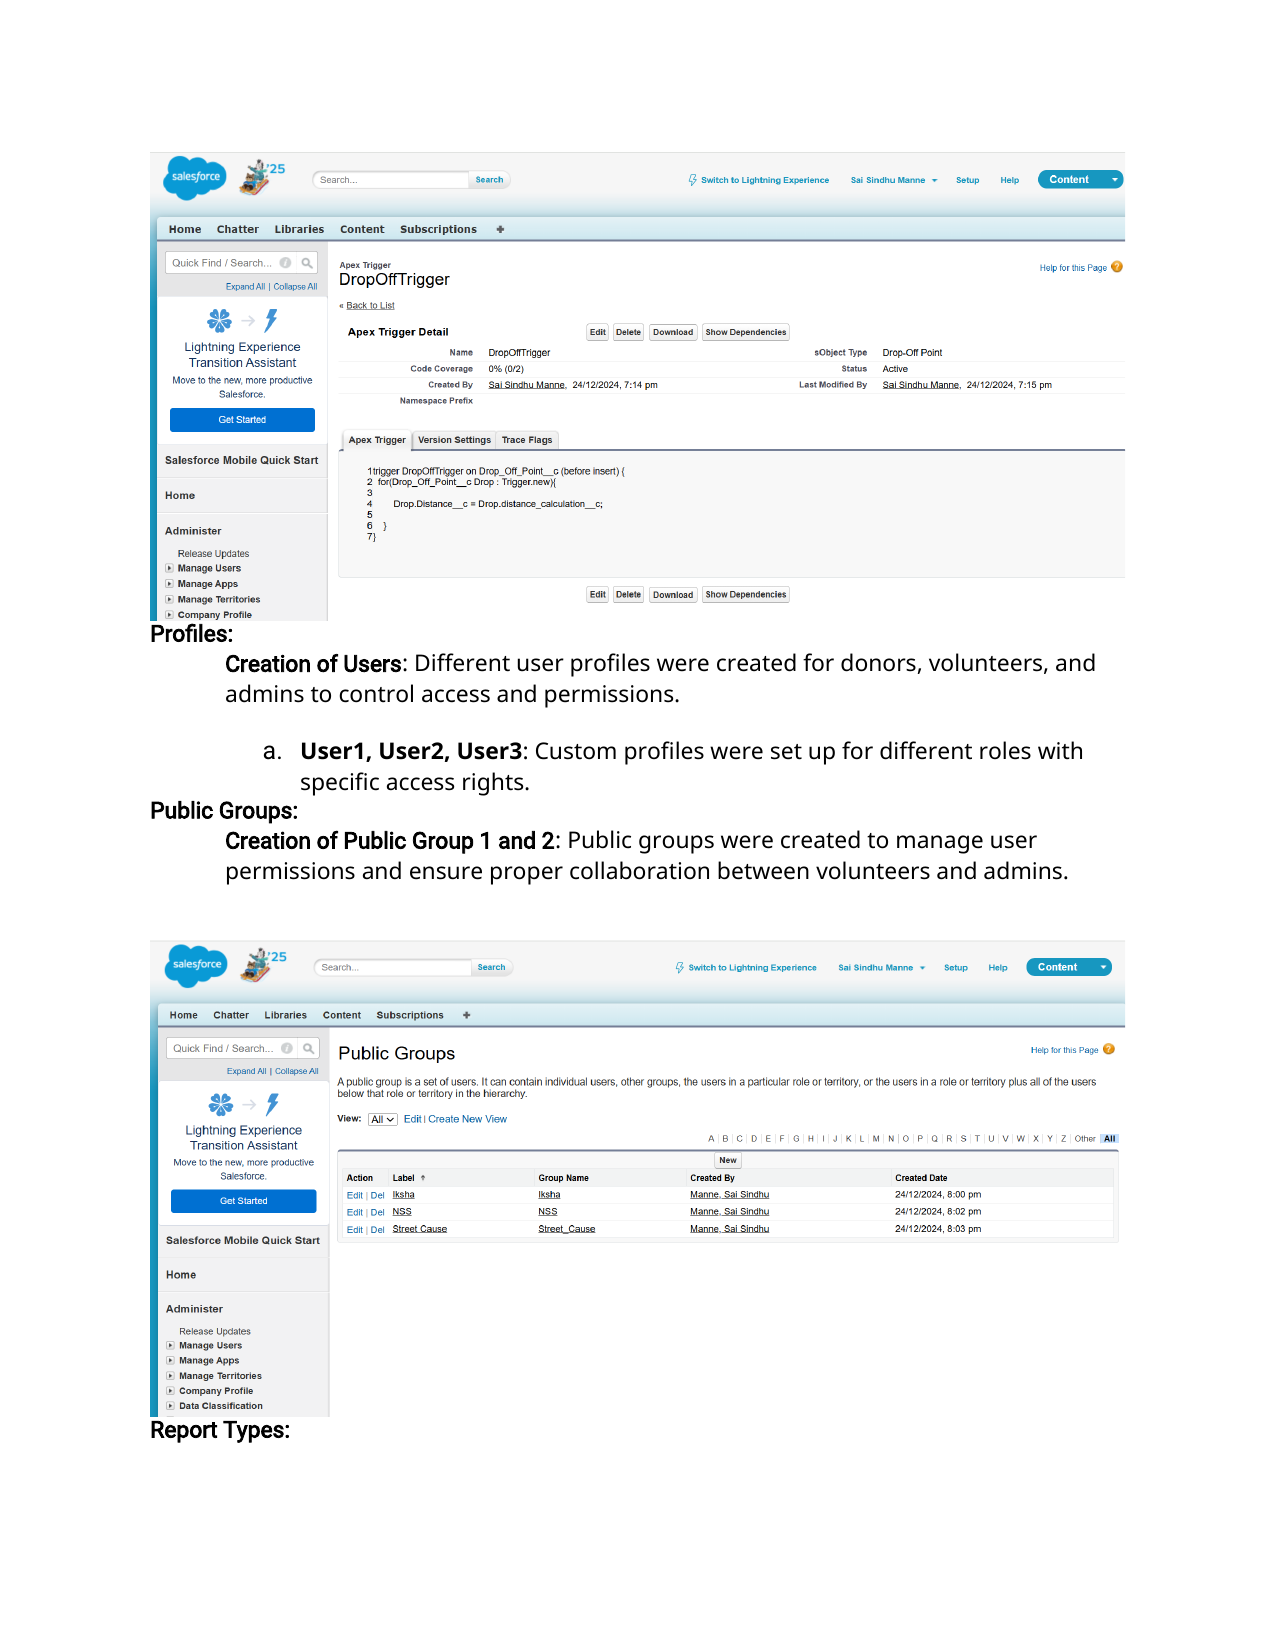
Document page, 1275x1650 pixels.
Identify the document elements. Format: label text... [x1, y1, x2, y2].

picture [150, 150, 1125, 621]
text Public Groups: [150, 797, 1125, 824]
picture [150, 938, 1125, 1417]
text Profiles: [150, 621, 1125, 647]
text Report Types: [150, 1417, 1125, 1443]
text Creation of Users: Different user profiles were created for donors, volunteers, and admins to control access and permissions. [225, 647, 1125, 709]
list User1, User2, User3: Custom profiles were set up for different roles with specific access rights. [262, 734, 1125, 797]
text Creation of Public Group 1 and 2: Public groups were created to manage user permissions and ensure proper collaboration between volunteers and admins. [225, 824, 1125, 886]
